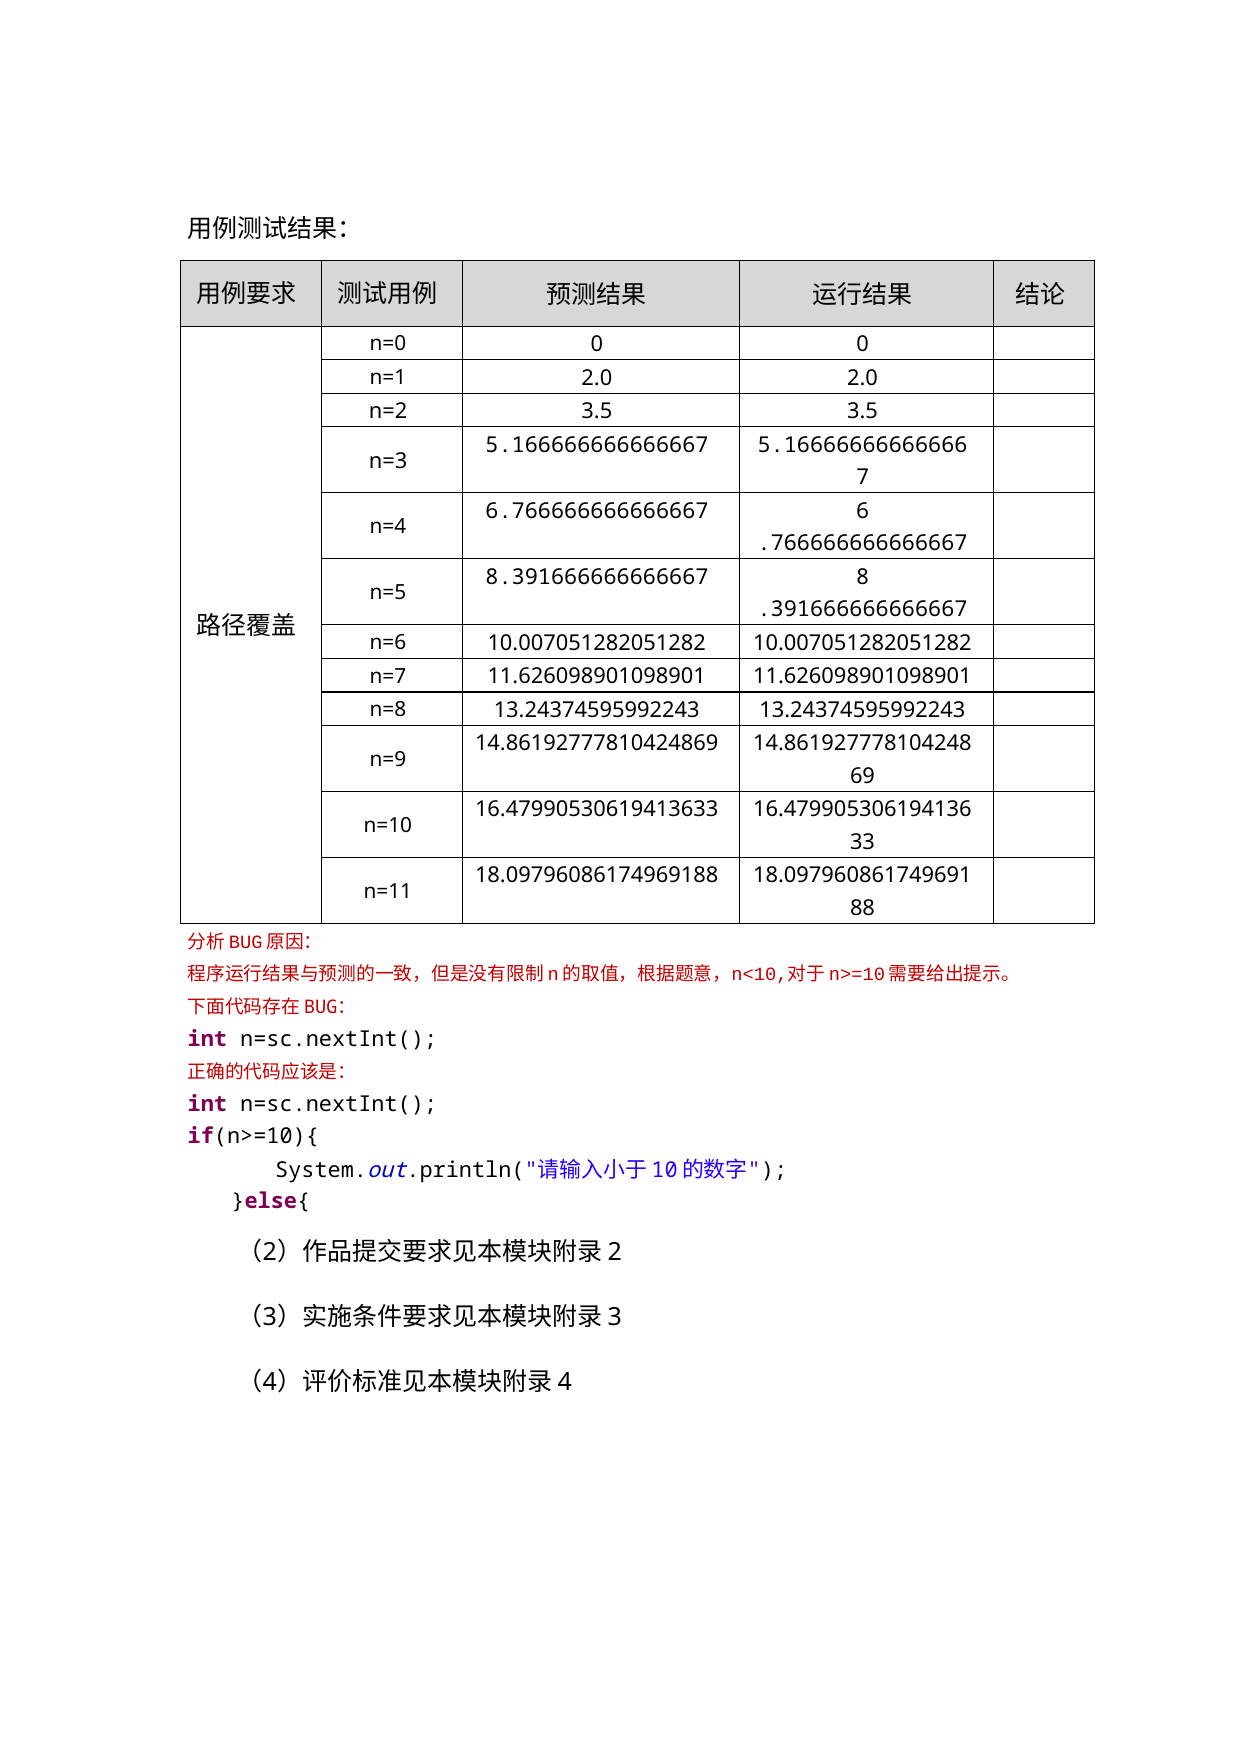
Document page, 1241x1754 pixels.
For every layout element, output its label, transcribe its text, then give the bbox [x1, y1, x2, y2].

table_cell [994, 659, 1094, 691]
table_cell n=10 [322, 792, 462, 857]
text （3）实施条件要求见本模块附录 3 [237, 1282, 962, 1347]
text int n=sc.nextInt(); [187, 1087, 1087, 1119]
table_header 用例要求 [181, 261, 321, 326]
table_cell 11.626098901098901 [463, 659, 739, 691]
table_cell 16.47990530619413633 [463, 792, 739, 857]
table_cell 0 [463, 327, 739, 359]
table_cell [994, 394, 1094, 426]
text if(n>=10){ [187, 1119, 1087, 1152]
table_cell 5.166666666666667 [463, 427, 739, 492]
table_cell n=11 [322, 858, 462, 923]
table_cell n=3 [322, 427, 462, 492]
table_cell 10.007051282051282 [740, 625, 993, 658]
table_header 结论 [994, 261, 1094, 326]
text 分析BUG原因： [187, 924, 1087, 957]
table_cell n=1 [322, 360, 462, 393]
table_cell 5.166666666666667 [740, 427, 993, 492]
table_cell 0 [740, 327, 993, 359]
table_cell 14.86192777810424869 [463, 726, 739, 791]
table_cell 8.391666666666667 [463, 559, 739, 624]
table_cell [994, 726, 1094, 791]
table_cell [994, 858, 1094, 923]
table_cell [994, 427, 1094, 492]
text }else{ [187, 1184, 1087, 1217]
table_cell n=2 [322, 394, 462, 426]
table_cell 路径覆盖 [181, 327, 321, 923]
table_header 运行结果 [740, 261, 993, 326]
table_cell 3.5 [740, 394, 993, 426]
text 下面代码存在BUG： [187, 989, 1087, 1022]
table_cell [994, 327, 1094, 359]
table_cell 10.007051282051282 [463, 625, 739, 658]
table_cell n=9 [322, 726, 462, 791]
table_cell 8.391666666666667 [740, 559, 993, 624]
text int n=sc.nextInt(); [187, 1022, 1087, 1054]
text （4）评价标准见本模块附录 4 [237, 1347, 962, 1412]
text 正确的代码应该是： [187, 1054, 1087, 1087]
table_header 预测结果 [463, 261, 739, 326]
table_cell n=4 [322, 493, 462, 558]
table_cell n=8 [322, 693, 462, 725]
table_cell [994, 792, 1094, 857]
text 程序运行结果与预测的一致，但是没有限制n的取值，根据题意，n<10,对于n>=10需要给出提示。 [187, 957, 1087, 989]
table_cell 2.0 [463, 360, 739, 393]
table_cell n=7 [322, 659, 462, 691]
table_header 测试用例 [322, 261, 462, 326]
table_cell [994, 559, 1094, 624]
table_cell 16.47990530619413633 [740, 792, 993, 857]
table_cell n=5 [322, 559, 462, 624]
table_cell 13.24374595992243 [463, 693, 739, 725]
table_cell 2.0 [740, 360, 993, 393]
table_cell n=0 [322, 327, 462, 359]
table_cell 6.766666666666667 [463, 493, 739, 558]
table_cell 6.766666666666667 [740, 493, 993, 558]
text System.out.println("请输入小于10的数字"); [187, 1152, 1087, 1184]
table_cell [994, 493, 1094, 558]
table_cell [994, 360, 1094, 393]
table_cell 13.24374595992243 [740, 693, 993, 725]
table_cell 18.09796086174969188 [463, 858, 739, 923]
text 用例测试结果： [187, 194, 1087, 259]
table_cell 14.86192777810424869 [740, 726, 993, 791]
table_cell [994, 693, 1094, 725]
table_cell 18.09796086174969188 [740, 858, 993, 923]
table_cell n=6 [322, 625, 462, 658]
table_cell 3.5 [463, 394, 739, 426]
table_cell 11.626098901098901 [740, 659, 993, 691]
text （2）作品提交要求见本模块附录 2 [237, 1217, 962, 1282]
table_cell [994, 625, 1094, 658]
